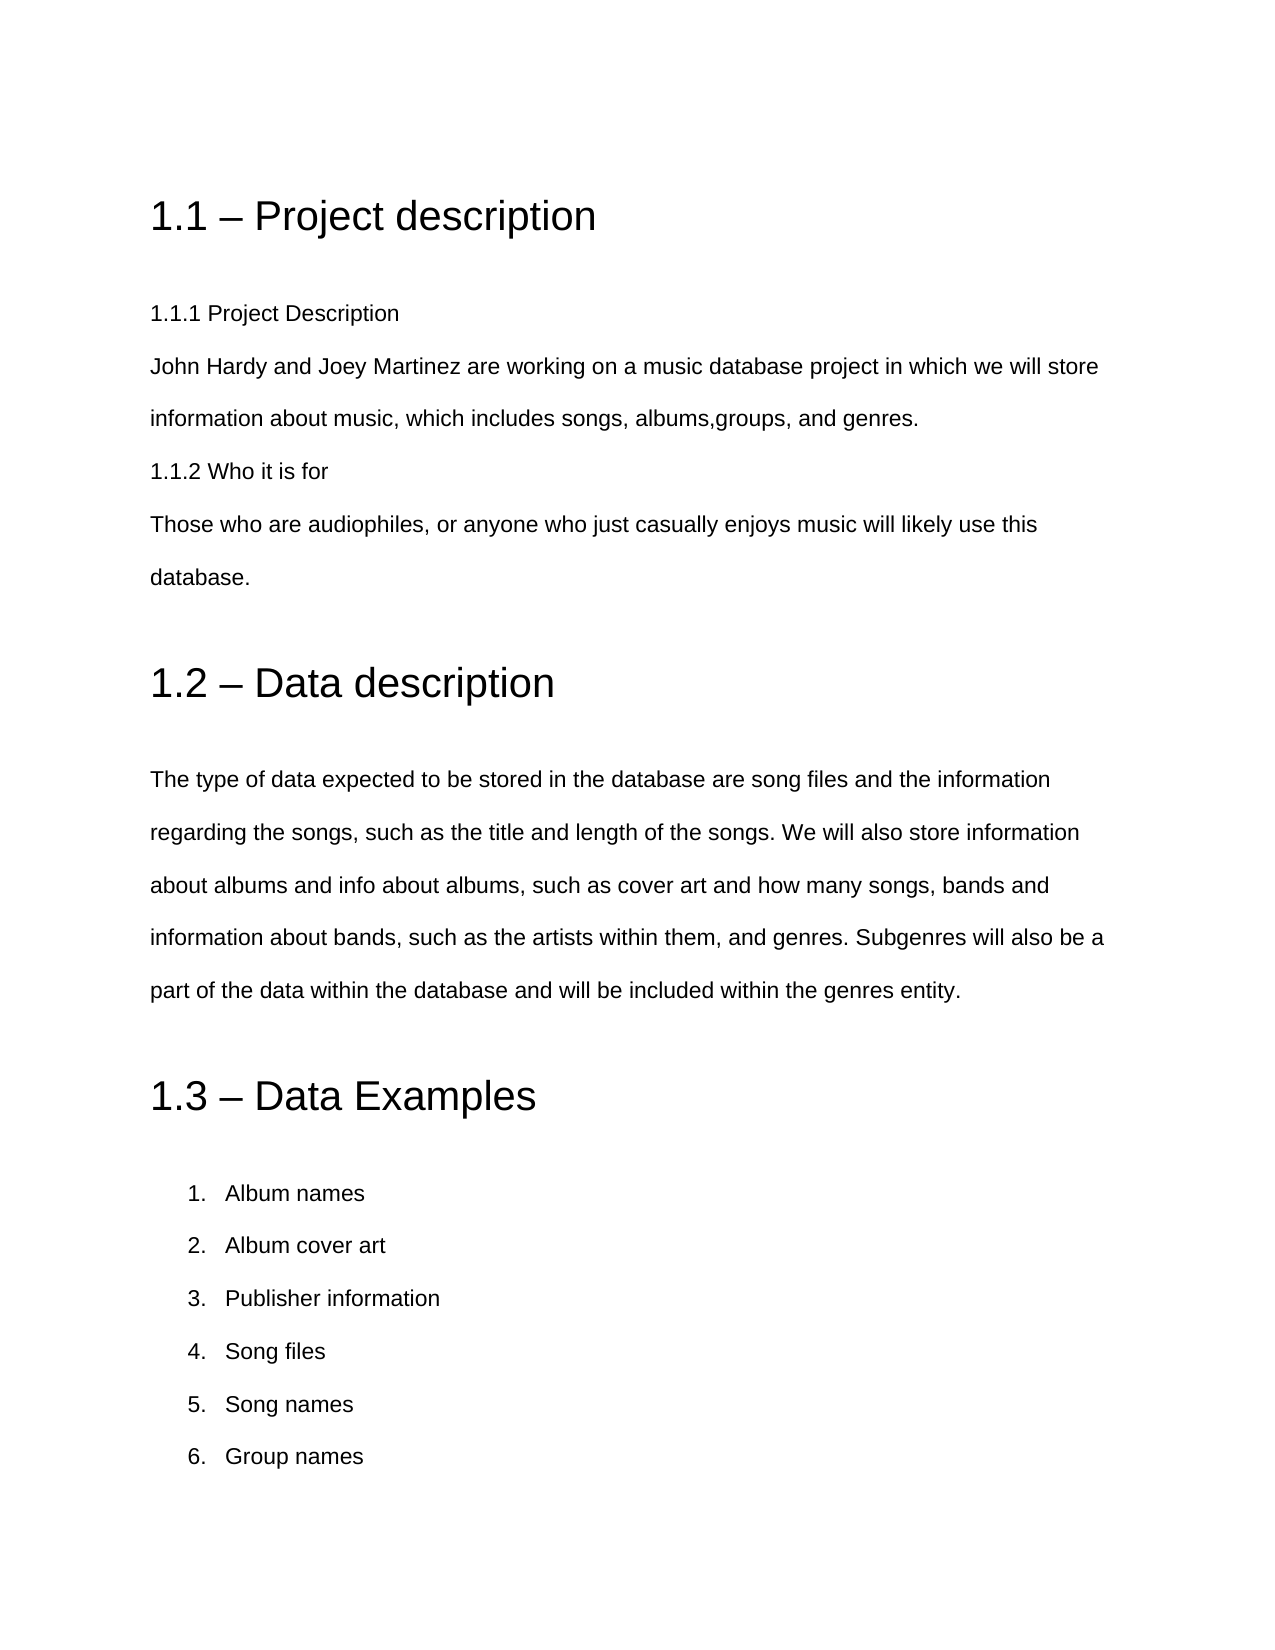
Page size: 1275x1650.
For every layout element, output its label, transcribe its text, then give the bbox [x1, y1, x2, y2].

list Song files [187, 1338, 1125, 1364]
text John Hardy and Joey Martinez are working on a music database project in which we will store information about music, which includes songs, albums,groups, and genres. [150, 353, 1125, 432]
subtitle 1.1 – Project description [150, 192, 1125, 239]
list Album names [187, 1180, 1125, 1206]
text 1.1.1 Project Description [150, 300, 1125, 326]
list Group names [187, 1443, 1125, 1470]
list Album cover art [187, 1232, 1125, 1259]
list Publisher information [187, 1285, 1125, 1312]
subtitle 1.3 – Data Examples [150, 1071, 1125, 1119]
text The type of data expected to be stored in the database are song files and the information regarding the songs, such as the title and length of the songs. We will also store information about albums and info about albums, such as cover art and how many songs, bands and information about bands, such as the artists within them, and genres. Subgenres will also be a part of the data within the database and will be included within the genres entity. [150, 766, 1125, 1003]
subtitle 1.2 – Data description [150, 658, 1125, 706]
text Those who are audiophiles, or anyone who just casually enjoys music will likely use this database. [150, 511, 1125, 590]
list Song names [187, 1391, 1125, 1417]
text 1.1.2 Who it is for [150, 458, 1125, 484]
